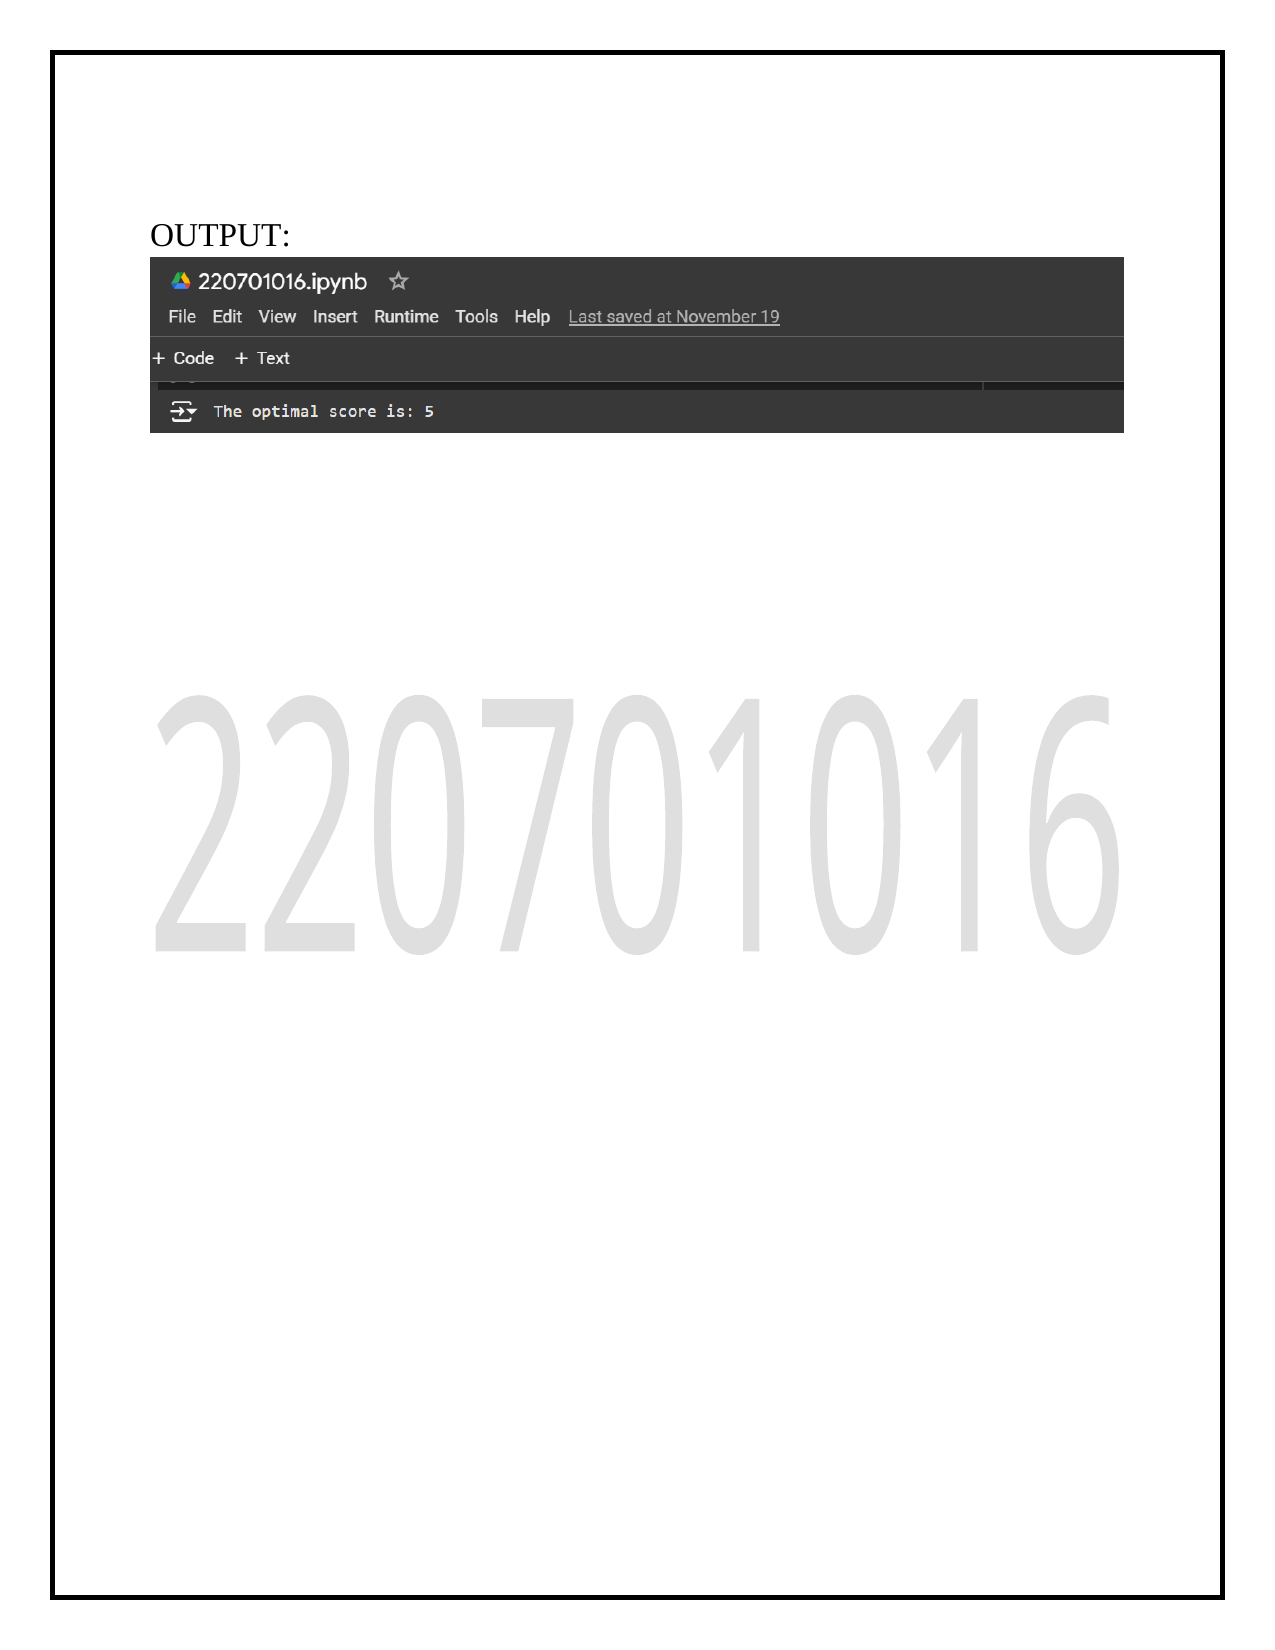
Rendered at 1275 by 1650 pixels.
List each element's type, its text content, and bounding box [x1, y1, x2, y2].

picture [150, 257, 1124, 433]
